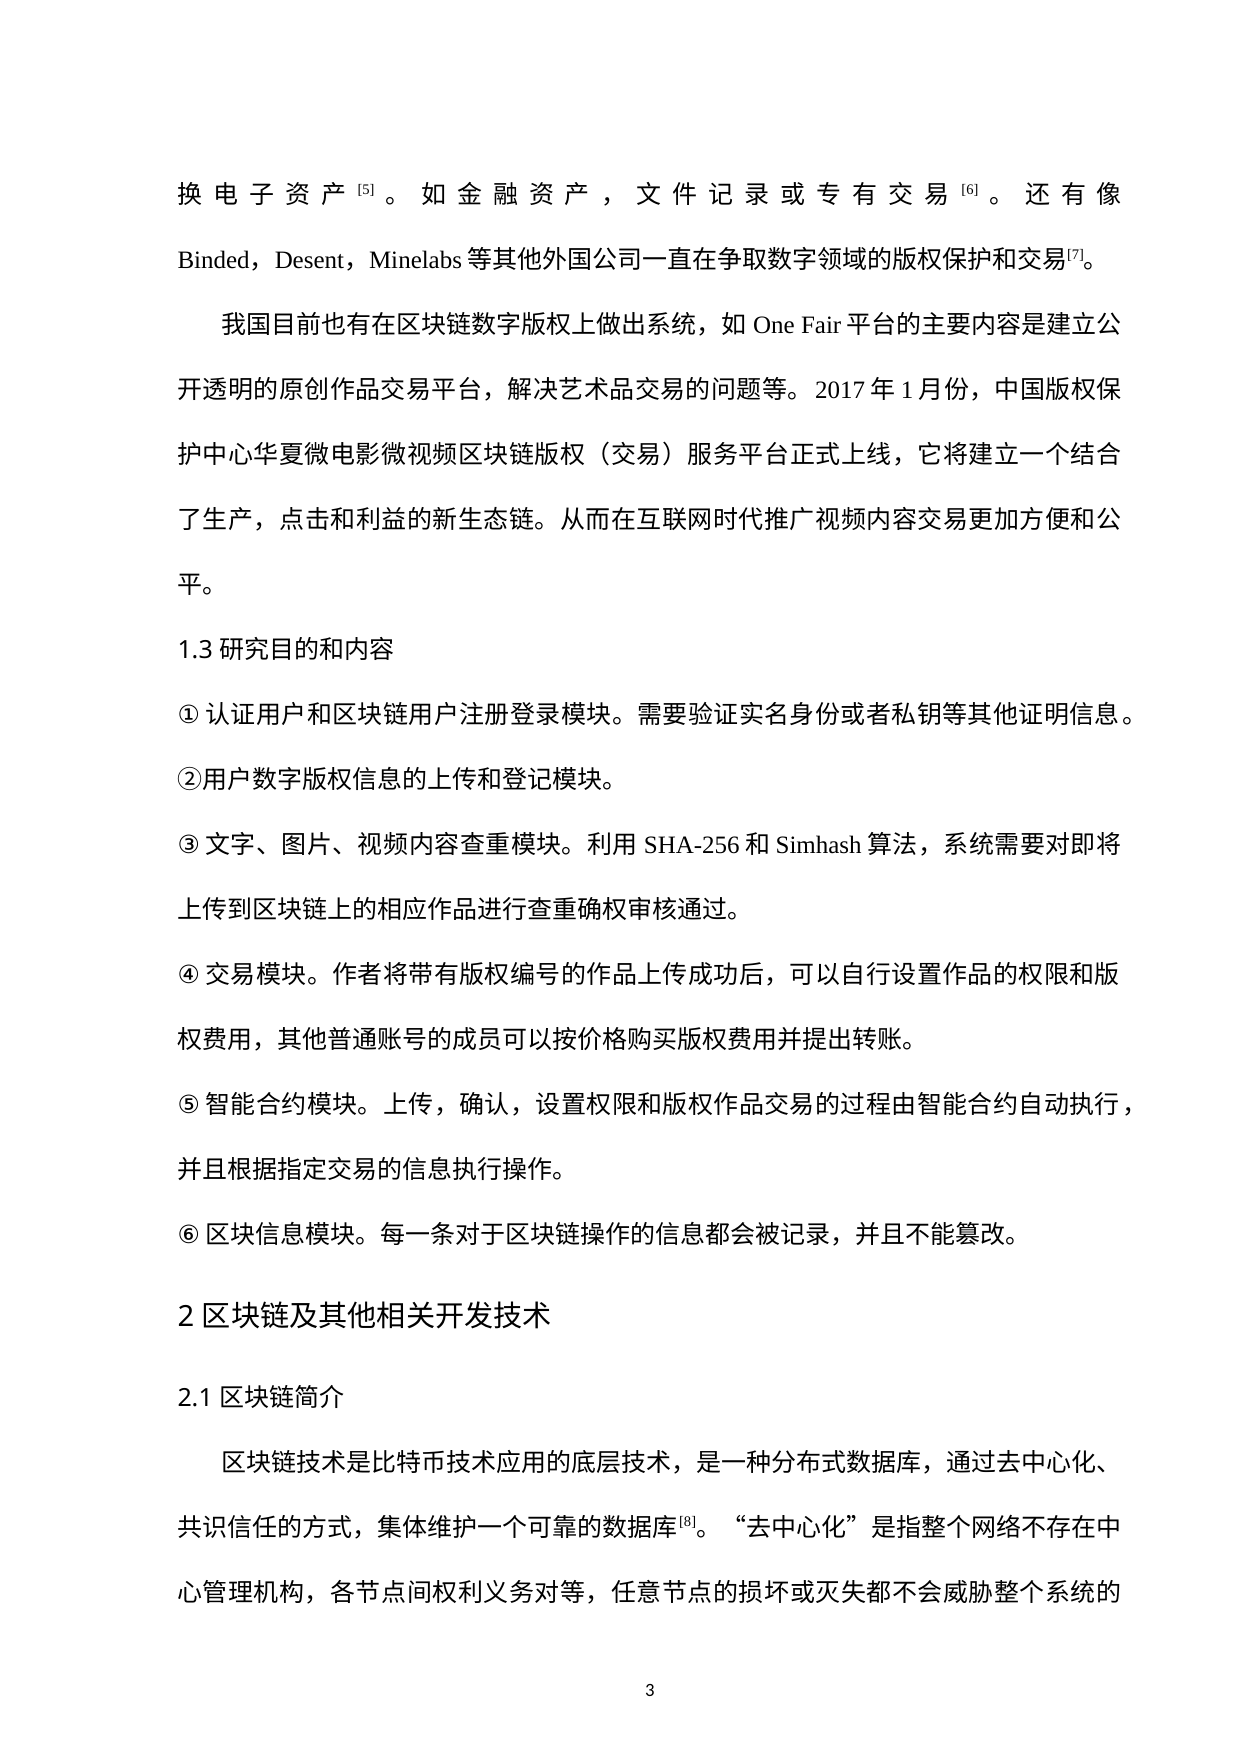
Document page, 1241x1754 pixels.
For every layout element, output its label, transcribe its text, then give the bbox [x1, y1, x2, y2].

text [177, 161, 1122, 291]
text ⑤智能合约模块。上传，确认，设置权限和版权作品交易的过程由智能合约自动执行，并且根据指定交易的信息执行操作。 [177, 1071, 1122, 1201]
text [177, 1428, 1122, 1623]
subtitle 1.3 研究目的和内容 [177, 616, 1122, 681]
text 我国目前也有在区块链数字版权上做出系统，如One Fair平台的主要内容是建立公开透明的原创作品交易平台，解决艺术品交易的问题等。2017年1月份，中国版权保护中心华夏微电影微视频区块链版权（交易）服务平台正式上线，它将建立一个结合了生产，点击和利益的新生态链。从而在互联网时代推广视频内容交易更加方便和公平。 [177, 291, 1122, 616]
text ④交易模块。作者将带有版权编号的作品上传成功后，可以自行设置作品的权限和版权费用，其他普通账号的成员可以按价格购买版权费用并提出转账。 [177, 941, 1122, 1071]
subtitle 2.1 区块链简介 [177, 1363, 1122, 1428]
text ③文字、图片、视频内容查重模块。利用SHA-256和Simhash算法，系统需要对即将上传到区块链上的相应作品进行查重确权审核通过。 [177, 811, 1122, 941]
subtitle 2 区块链及其他相关开发技术 [177, 1282, 1122, 1347]
text ⑥区块信息模块。每一条对于区块链操作的信息都会被记录，并且不能篡改。 [177, 1201, 1122, 1266]
text ①认证用户和区块链用户注册登录模块。需要验证实名身份或者私钥等其他证明信息。②用户数字版权信息的上传和登记模块。 [177, 681, 1122, 811]
